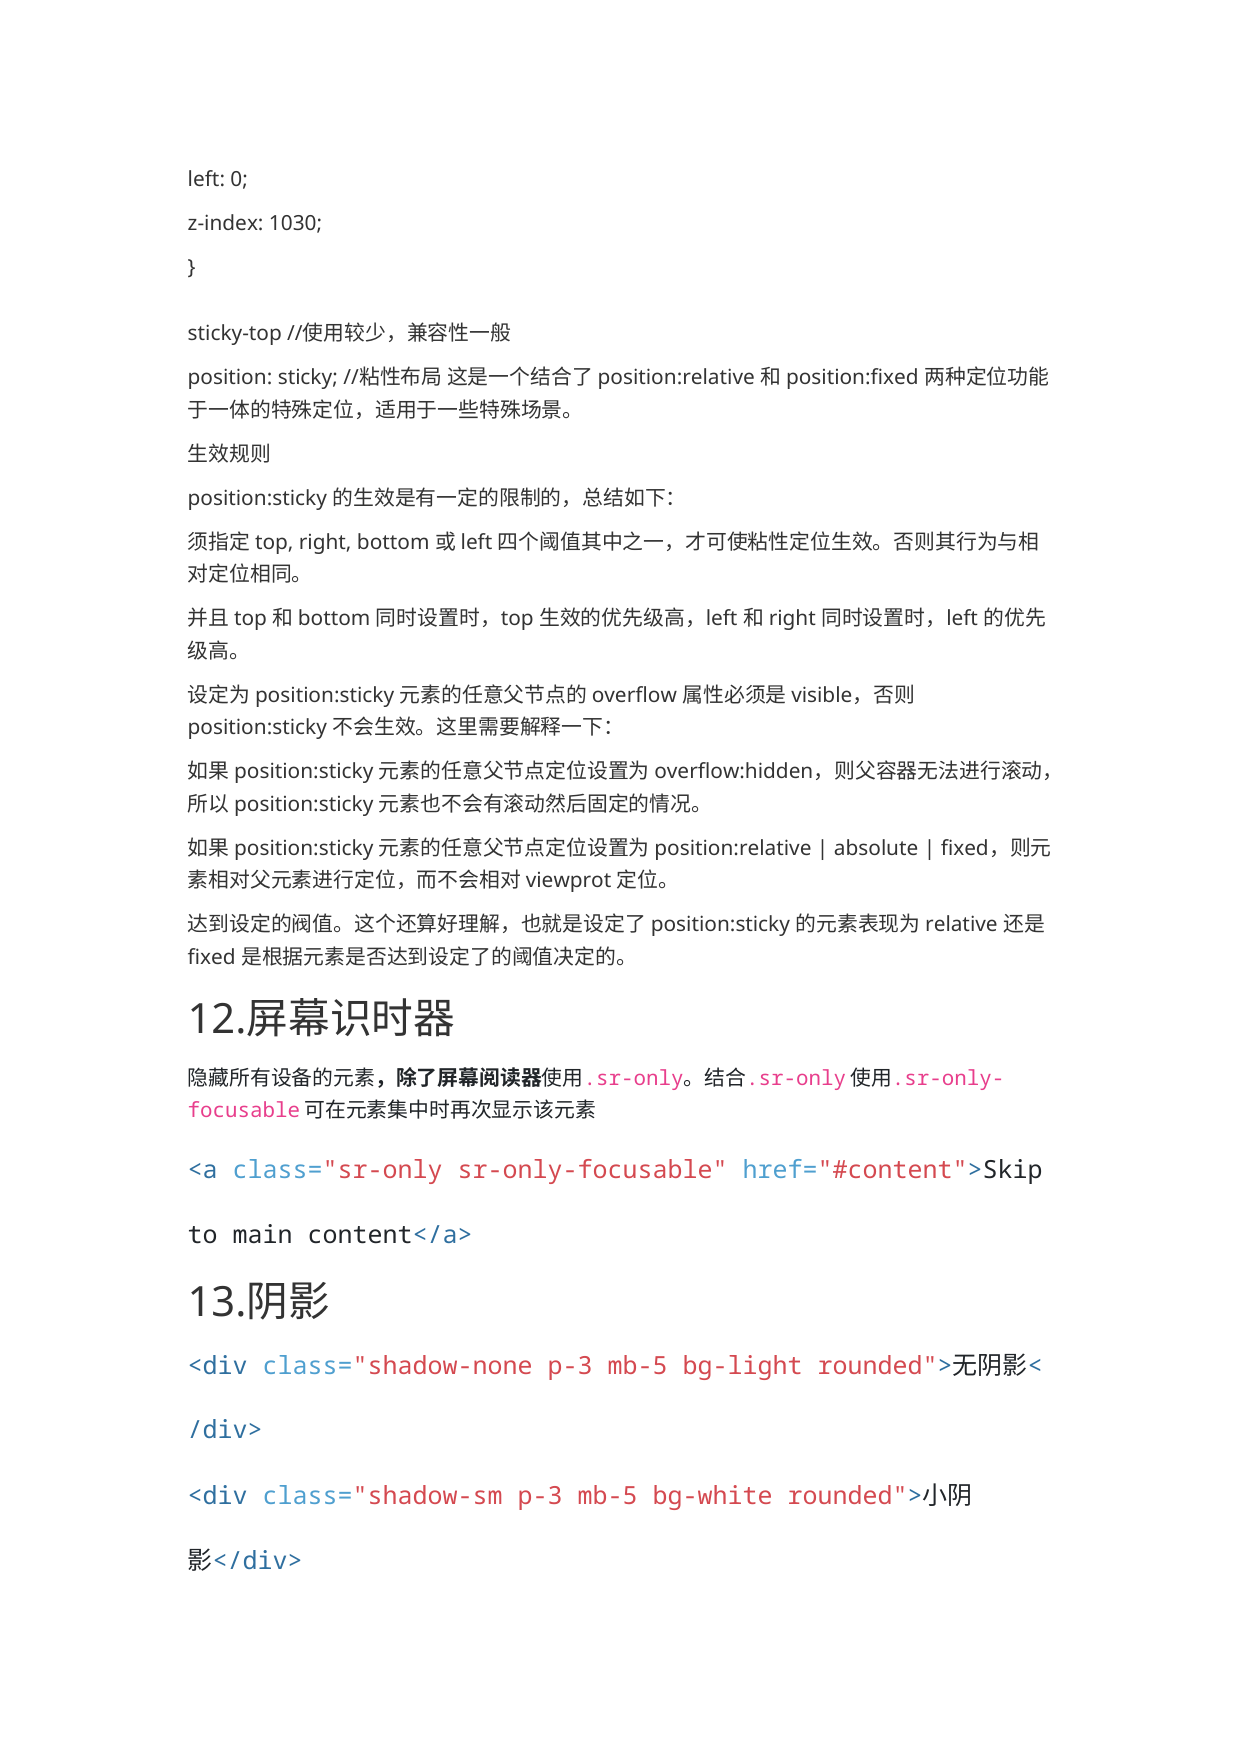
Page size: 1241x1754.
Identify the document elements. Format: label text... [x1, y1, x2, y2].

text <a class="sr-only sr-only-focusable" href="#content">Skip to main content</a> [187, 1136, 1053, 1266]
text 隐藏所有设备的元素，除了屏幕阅读器使用.sr-only。结合.sr-only使用.sr-only-focusable可在元素集中时再次显示该元素 [187, 1060, 1053, 1125]
text 12.屏幕识时器 [187, 983, 1053, 1048]
text 13.阴影 [187, 1266, 1053, 1331]
text 如果 position:sticky 元素的任意父节点定位设置为 overflow:hidden，则父容器无法进行滚动，所以 position:sticky 元素也不会有滚动然后固定的情况。 [187, 753, 1053, 818]
text <div class="shadow-none p-3 mb-5 bg-light rounded">无阴影</div> [187, 1331, 1053, 1461]
text 达到设定的阀值。这个还算好理解，也就是设定了 position:sticky 的元素表现为 relative 还是 fixed 是根据元素是否达到设定了的阈值决定的。 [187, 907, 1053, 972]
text 设定为 position:sticky 元素的任意父节点的 overflow 属性必须是 visible，否则 position:sticky 不会生效。这里需要解释一下： [187, 677, 1053, 742]
text left: 0; [187, 162, 1053, 194]
text position:sticky 的生效是有一定的限制的，总结如下： [187, 480, 1053, 512]
text 生效规则 [187, 436, 1053, 468]
text <div class="shadow-sm p-3 mb-5 bg-white rounded">小阴影</div> [187, 1461, 1053, 1591]
text 并且 top 和 bottom 同时设置时，top 生效的优先级高，left 和 right 同时设置时，left 的优先级高。 [187, 600, 1053, 665]
text 如果 position:sticky 元素的任意父节点定位设置为 position:relative | absolute | fixed，则元素相对父元素进行定位，而不会相对 viewprot 定位。 [187, 830, 1053, 895]
text z-index: 1030; [187, 206, 1053, 238]
text position: sticky; //粘性布局 这是一个结合了 position:relative 和 position:fixed 两种定位功能于一体的特殊定位，适用于一些特殊场景。 [187, 359, 1053, 424]
text 须指定 top, right, bottom 或 left 四个阈值其中之一，才可使粘性定位生效。否则其行为与相对定位相同。 [187, 524, 1053, 589]
text } sticky-top //使用较少，兼容性一般 [187, 250, 1053, 348]
